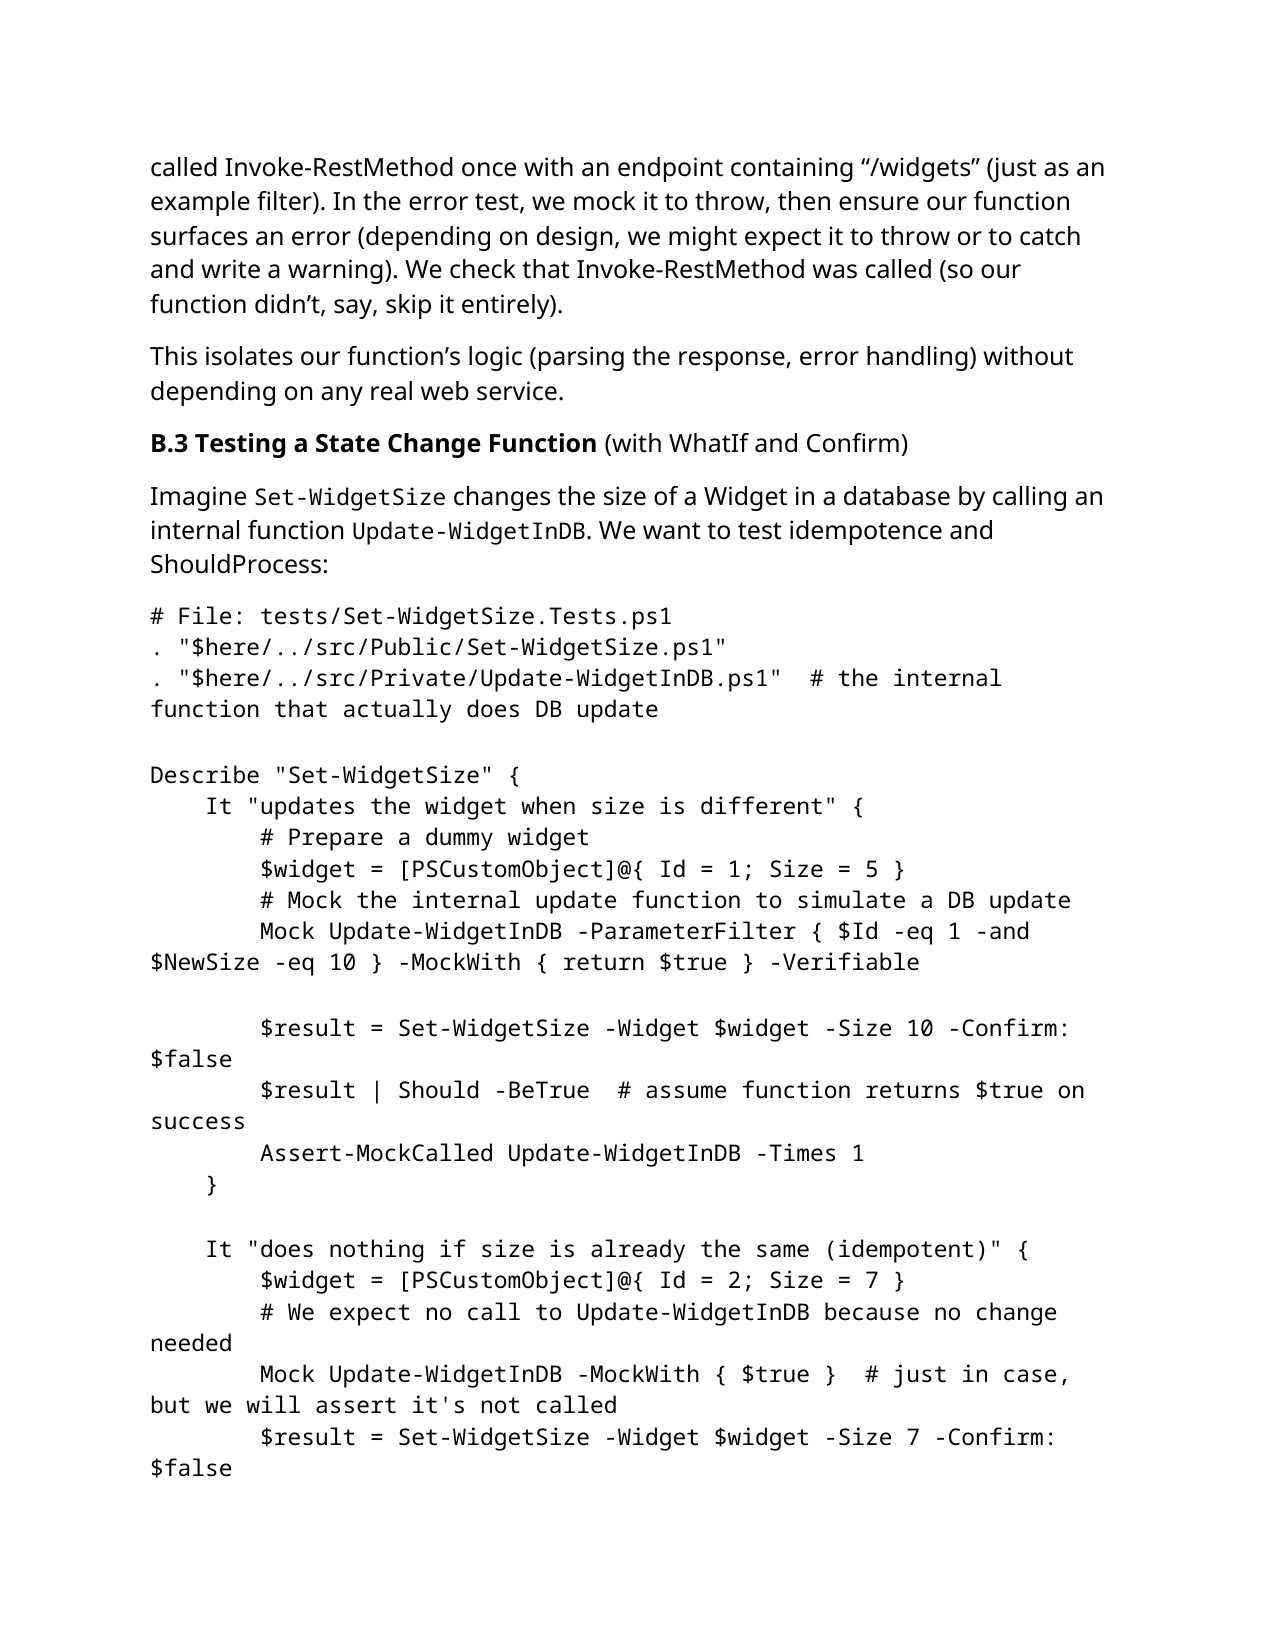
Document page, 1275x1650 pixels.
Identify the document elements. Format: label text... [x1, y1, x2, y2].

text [150, 150, 1125, 320]
text This isolates our function’s logic (parsing the response, error handling) without depending on any real web service. [150, 339, 1125, 407]
text B.3 Testing a State Change Function (with WhatIf and Confirm) [150, 426, 1125, 460]
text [150, 600, 1125, 1483]
text Imagine Set-WidgetSize changes the size of a Widget in a database by calling an internal function Update-WidgetInDB. We want to test idempotence and ShouldProcess: [150, 479, 1125, 581]
